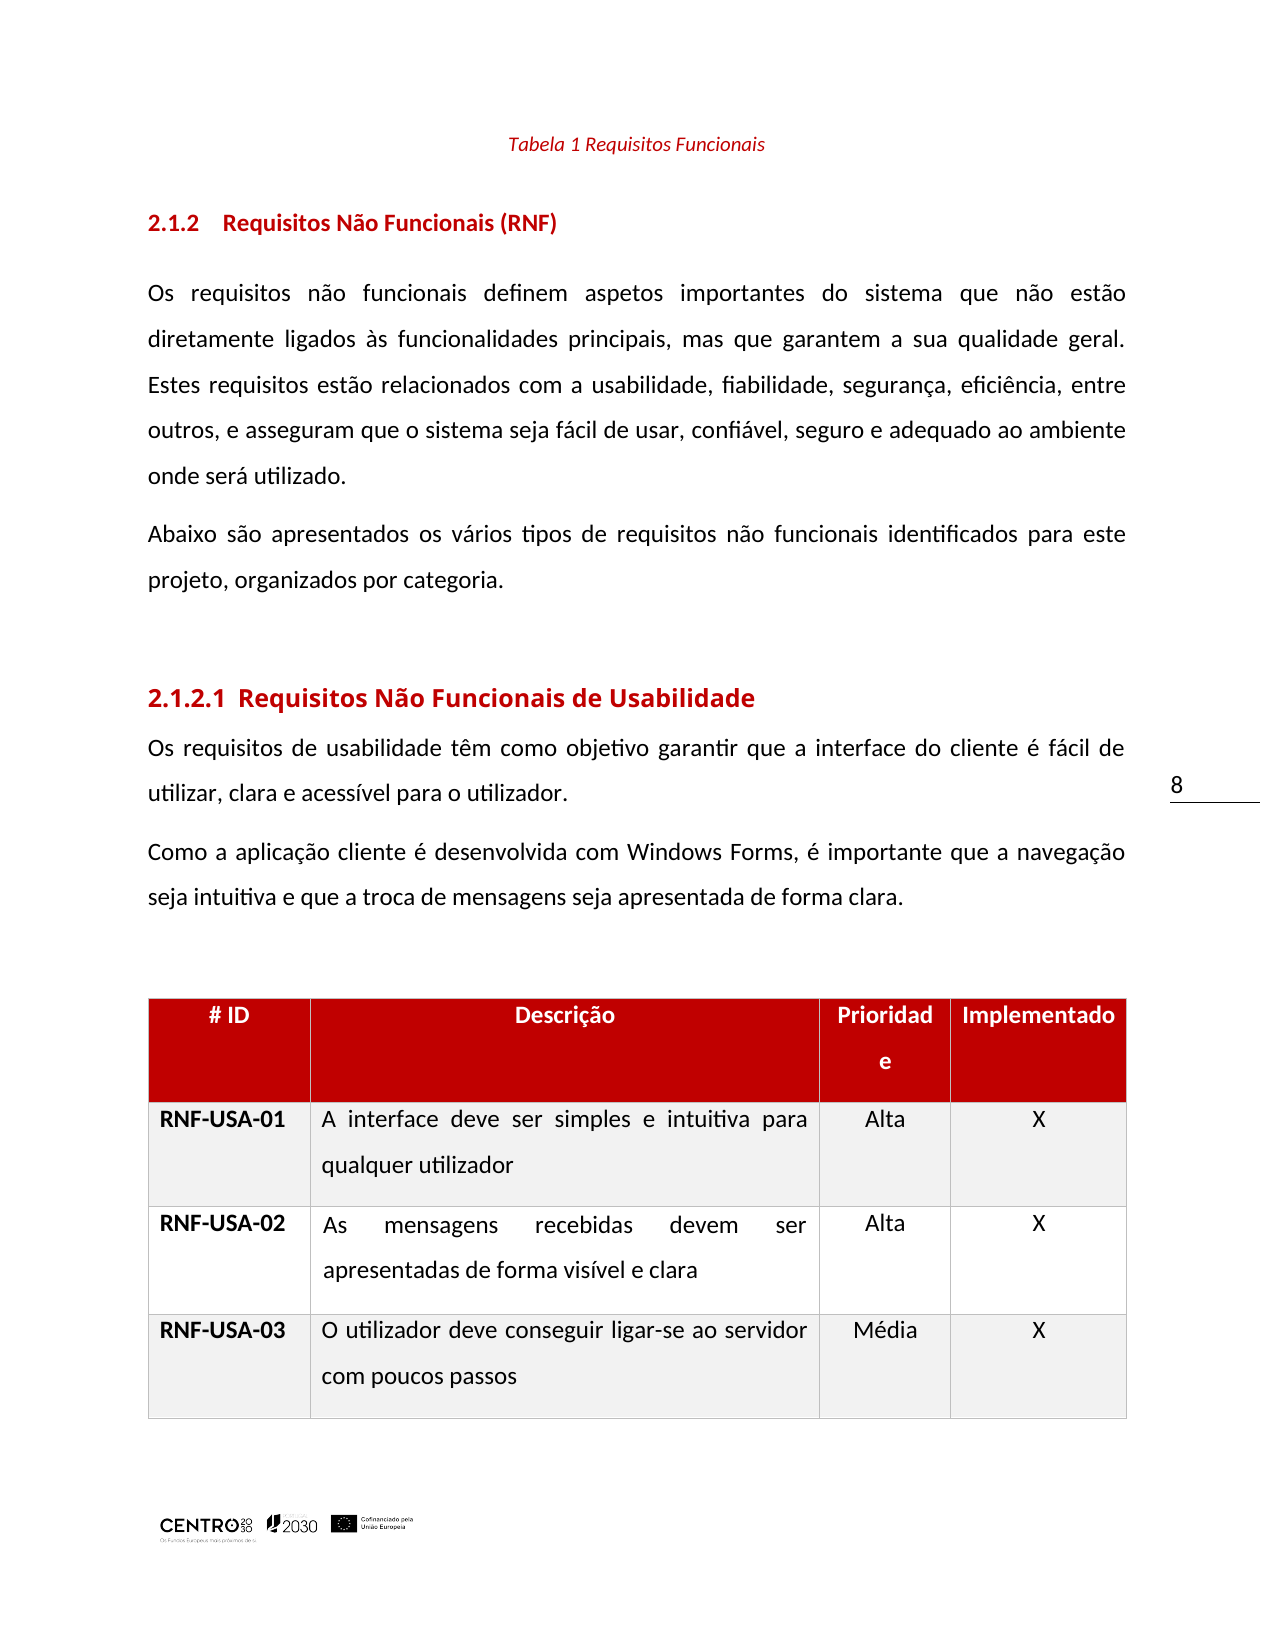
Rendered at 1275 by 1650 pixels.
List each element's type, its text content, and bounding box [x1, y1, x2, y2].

table_cell A interface deve ser simples e intuitiva para qualquer utilizador [311, 1103, 819, 1206]
table_header # ID [149, 999, 310, 1102]
table_header Implementado [951, 999, 1126, 1102]
table_cell RNF-USA-02 [149, 1207, 310, 1313]
text Abaixo são apresentados os vários tipos de requisitos não funcionais identificados para este projeto, organizados por categoria. [148, 519, 1127, 595]
table_cell Alta [820, 1103, 950, 1206]
table_cell Média [820, 1315, 950, 1417]
text Os requisitos de usabilidade têm como objetivo garantir que a interface do cliente é fácil de utilizar, clara e acessível para o utilizador. [148, 732, 1127, 808]
table_header Descrição [311, 999, 819, 1102]
subtitle Requisitos Não Funcionais (RNF) [148, 207, 1127, 237]
table_cell X [951, 1315, 1126, 1417]
table_cell O utilizador deve conseguir ligar-se ao servidor com poucos passos [311, 1315, 819, 1417]
table_header Prioridade [820, 999, 950, 1102]
table_cell RNF-USA-03 [149, 1315, 310, 1417]
table_cell X [951, 1103, 1126, 1206]
text Os requisitos não funcionais definem aspetos importantes do sistema que não estão diretamente ligados às funcionalidades principais, mas que garantem a sua qualidade geral. Estes requisitos estão relacionados com a usabilidade, fiabilidade, segurança, eficiência, entre outros, e asseguram que o sistema seja fácil de usar, confiável, seguro e adequado ao ambiente onde será utilizado. [148, 277, 1127, 491]
picture [147, 1504, 426, 1550]
table_cell [311, 1207, 819, 1313]
table_cell RNF-USA-01 [149, 1103, 310, 1206]
subtitle Requisitos Não Funcionais de Usabilidade [148, 681, 1127, 715]
table_cell X [951, 1207, 1126, 1313]
text Como a aplicação cliente é desenvolvida com Windows Forms, é importante que a navegação seja intuitiva e que a troca de mensagens seja apresentada de forma clara. [148, 836, 1127, 912]
table_cell Alta [820, 1207, 950, 1313]
